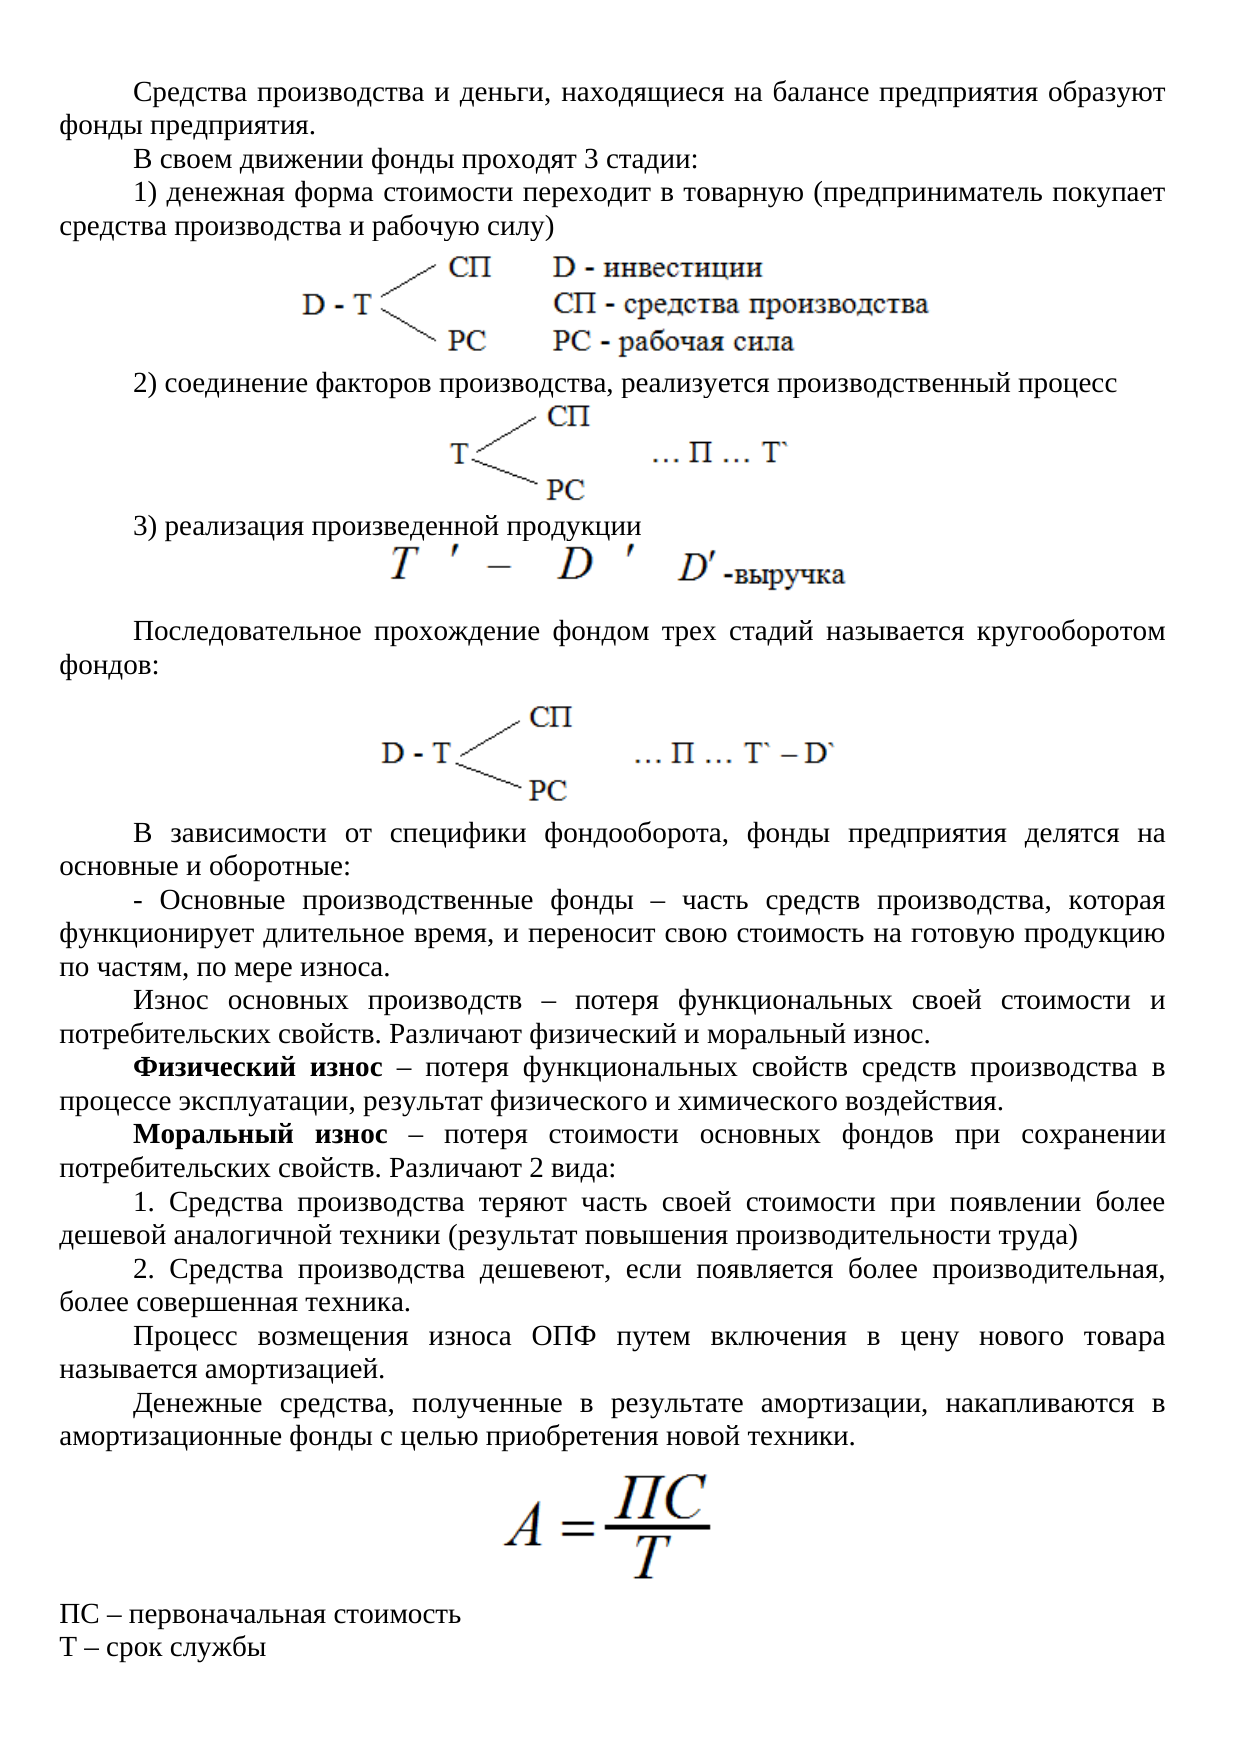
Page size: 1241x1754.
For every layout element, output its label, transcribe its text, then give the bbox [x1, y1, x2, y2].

text 2. Средства производства дешевеют, если появляется более производительная, более совершенная техника. [59, 1251, 1167, 1318]
picture [374, 541, 852, 614]
text Т – срок службы [59, 1629, 1167, 1663]
picture [425, 398, 801, 508]
text Последовательное прохождение фондом трех стадий называется кругооборотом фондов: [59, 613, 1167, 680]
text В зависимости от специфики фондооборота, фонды предприятия делятся на основные и оборотные: [59, 815, 1167, 882]
text В своем движении фонды проходят 3 стадии: [59, 141, 1167, 174]
picture [481, 1452, 744, 1596]
text Моральный износ – потеря стоимости основных фондов при сохранении потребительских свойств. Различают 2 вида: [59, 1117, 1167, 1184]
text Денежные средства, полученные в результате амортизации, накапливаются в амортизационные фонды с целью приобретения новой техники. [59, 1385, 1167, 1452]
text - Основные производственные фонды – часть средств производства, которая функционирует длительное время, и переносит свою стоимость на готовую продукцию по частям, по мере износа. [59, 882, 1167, 982]
text 2) соединение факторов производства, реализуется производственный процесс [59, 365, 1167, 398]
text 3) реализация произведенной продукции [59, 508, 1167, 541]
text Износ основных производств – потеря функциональных своей стоимости и потребительских свойств. Различают физический и моральный износ. [59, 982, 1167, 1049]
text 1) денежная форма стоимости переходит в товарную (предприниматель покупает средства производства и рабочую силу) [59, 174, 1167, 242]
picture [289, 241, 937, 365]
text Средства производства и деньги, находящиеся на балансе предприятия образуют фонды предприятия. [59, 74, 1167, 141]
picture [376, 680, 849, 815]
text ПС – первоначальная стоимость [59, 1596, 1167, 1629]
text 1. Средства производства теряют часть своей стоимости при появлении более дешевой аналогичной техники (результат повышения производительности труда) [59, 1184, 1167, 1251]
text Процесс возмещения износа ОПФ путем включения в цену нового товара называется амортизацией. [59, 1318, 1167, 1385]
text Физический износ – потеря функциональных свойств средств производства в процессе эксплуатации, результат физического и химического воздействия. [59, 1049, 1167, 1117]
